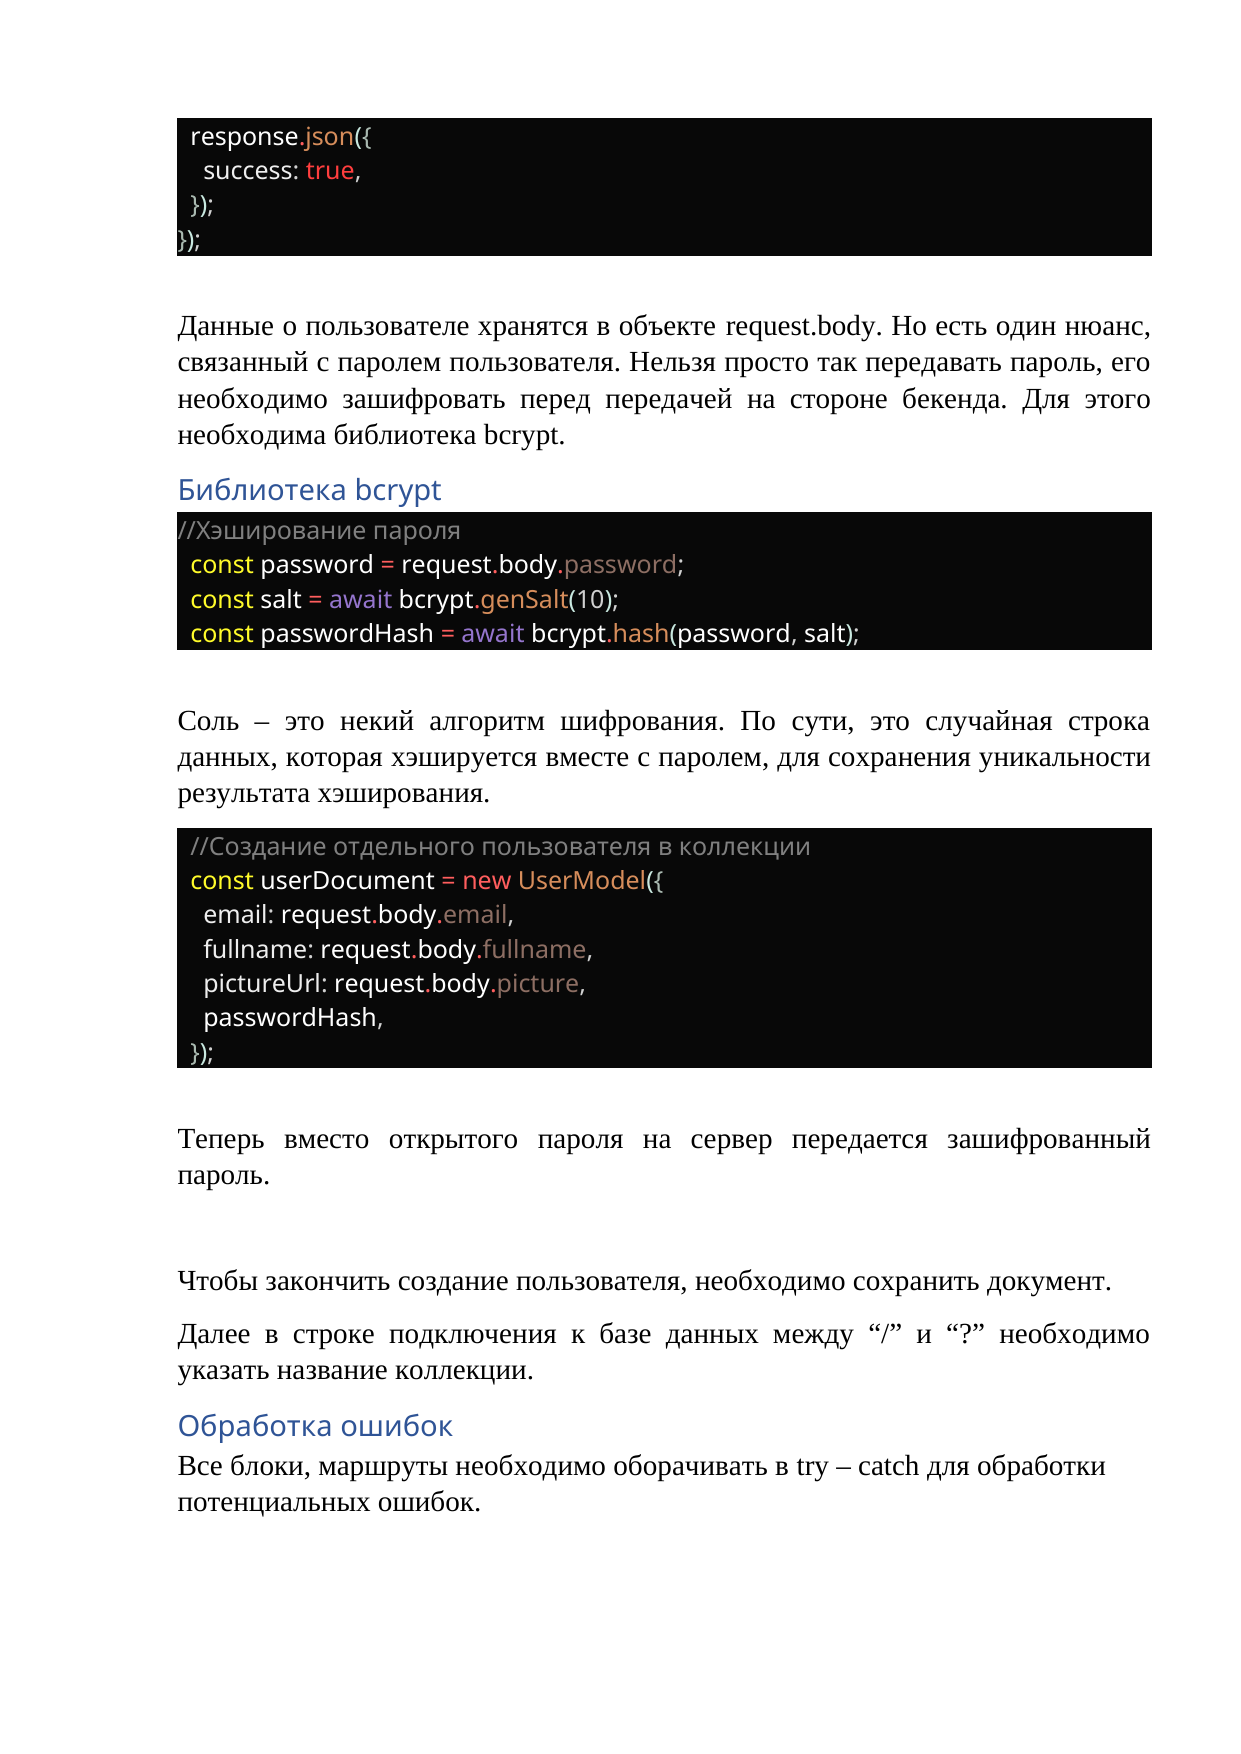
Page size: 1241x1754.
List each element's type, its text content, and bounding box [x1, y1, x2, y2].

text email: request.body.email, [177, 897, 1152, 931]
text const password = request.body.password; [177, 547, 1152, 581]
text const salt = await bcrypt.genSalt(10); [177, 581, 1152, 616]
text Данные о пользователе хранятся в объекте request.body. Но есть один нюанс, связанный с паролем пользователя. Нельзя просто так передавать пароль, его необходимо зашифровать перед передачей на стороне бекенда. Для этого необходима библиотека bcrypt. [177, 308, 1152, 450]
text Соль – это некий алгоритм шифрования. По сути, это случайная строка данных, которая хэшируется вместе с паролем, для сохранения уникальности результата хэширования. [177, 703, 1152, 809]
subtitle Обработка ошибок [177, 1405, 1152, 1444]
text Все блоки, маршруты необходимо оборачивать в try – catch для обработки потенциальных ошибок. [177, 1448, 1152, 1517]
text passwordHash, [177, 1000, 1152, 1034]
text }); [177, 187, 1152, 221]
text response.json({ [177, 118, 1152, 152]
text //Хэширование пароля [177, 512, 1152, 547]
text pictureUrl: request.body.picture, [177, 965, 1152, 1000]
text //Создание отдельного пользователя в коллекции [177, 828, 1152, 862]
text fullname: request.body.fullname, [177, 931, 1152, 965]
text Далее в строке подключения к базе данных между “/” и “?” необходимо указать название коллекции. [177, 1316, 1152, 1386]
text }); [177, 1034, 1152, 1068]
text }); [177, 221, 1152, 256]
text Чтобы закончить создание пользователя, необходимо сохранить документ. [177, 1263, 1152, 1297]
text success: true, [177, 152, 1152, 187]
subtitle Библиотека bcrypt [177, 470, 1152, 509]
text const passwordHash = await bcrypt.hash(password, salt); [177, 616, 1152, 650]
text const userDocument = new UserModel({ [177, 862, 1152, 897]
text Теперь вместо открытого пароля на сервер передается зашифрованный пароль. [177, 1121, 1152, 1191]
